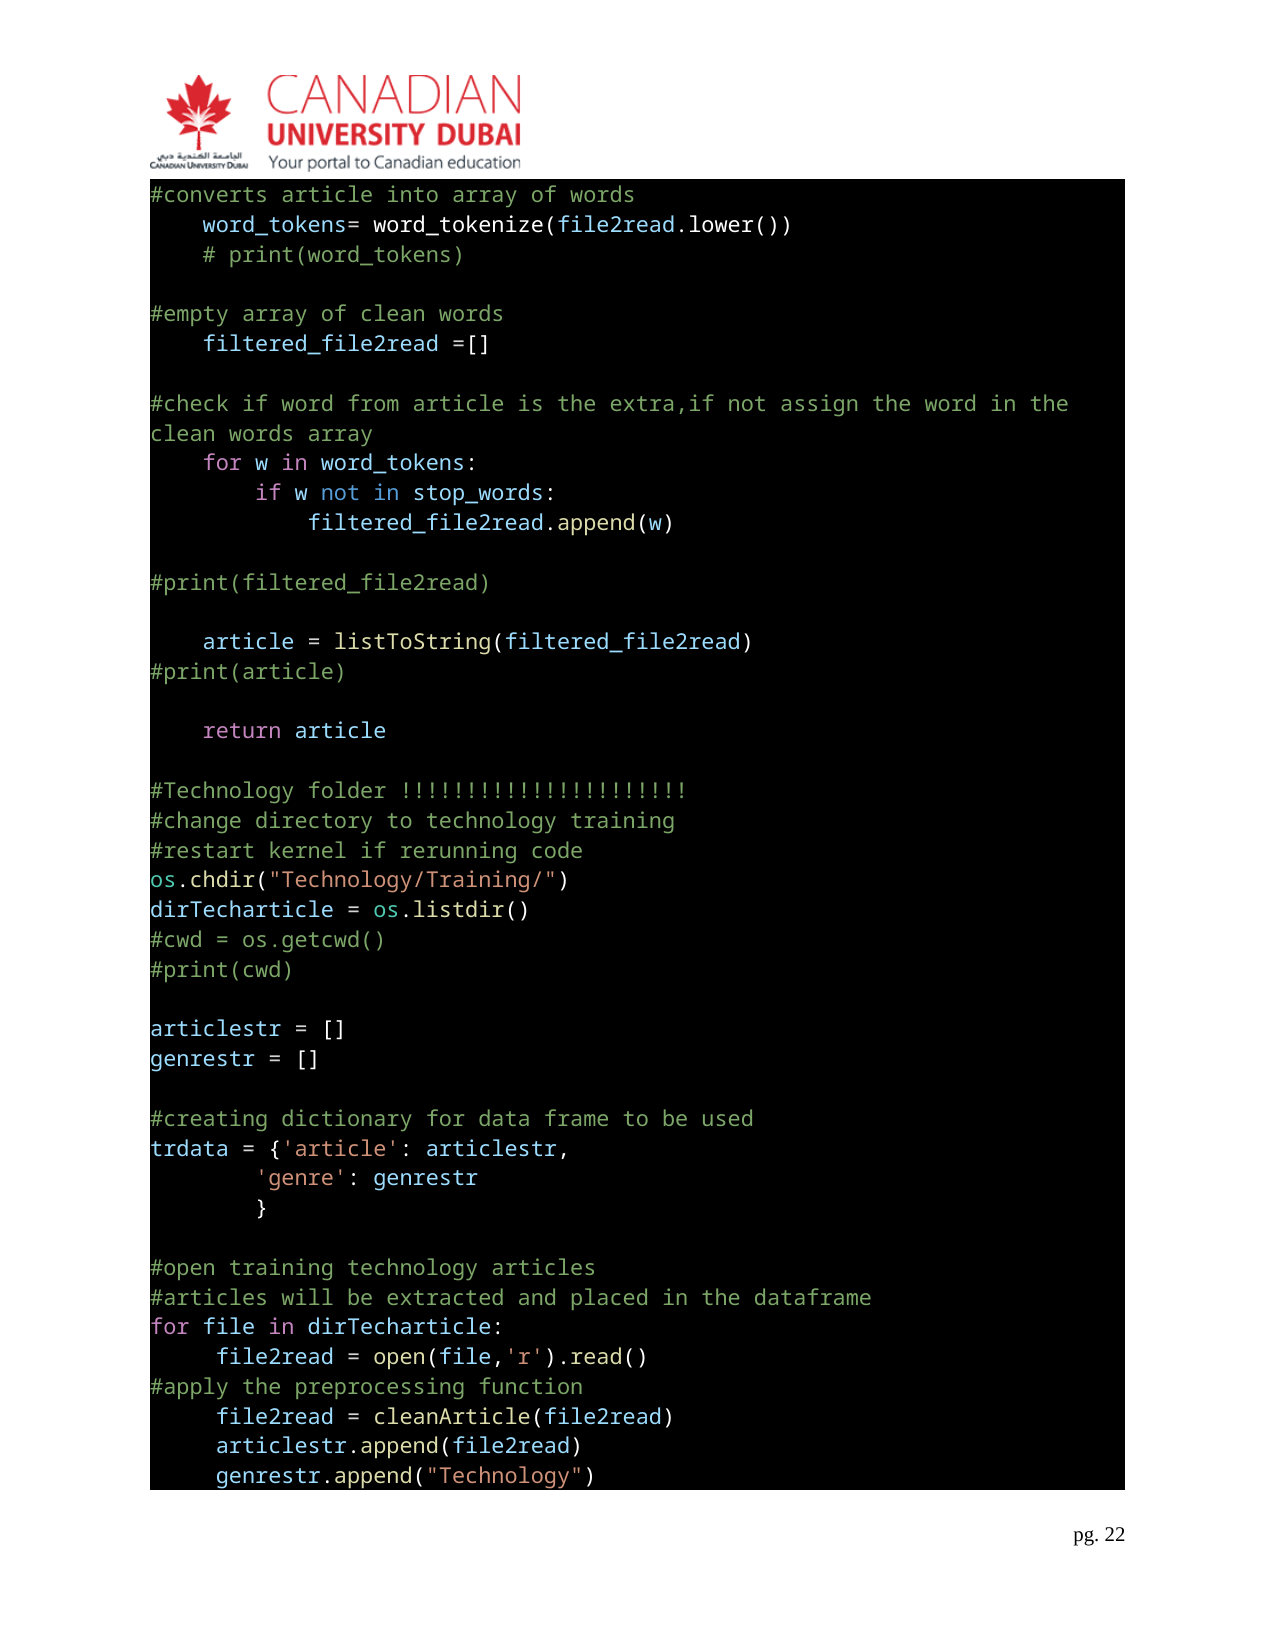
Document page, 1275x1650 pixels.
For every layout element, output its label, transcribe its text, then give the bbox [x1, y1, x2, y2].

text #change directory to technology training [150, 805, 1125, 834]
text } [150, 1192, 1125, 1222]
text #restart kernel if rerunning code [150, 834, 1125, 864]
text file2read = cleanArticle(file2read) [150, 1401, 1125, 1430]
text #print(filtered_file2read) [150, 566, 1125, 596]
text #cwd = os.getcwd() [150, 924, 1125, 954]
text file2read = open(file,'r').read() [150, 1341, 1125, 1371]
text filtered_file2read =[] [150, 328, 1125, 358]
text os.chdir("Technology/Training/") [150, 864, 1125, 894]
text for w in word_tokens: [150, 447, 1125, 477]
text articlestr.append(file2read) [150, 1430, 1125, 1460]
text return article [150, 715, 1125, 745]
text #empty array of clean words [150, 298, 1125, 328]
text 'genre': genrestr [150, 1162, 1125, 1192]
text #Technology folder !!!!!!!!!!!!!!!!!!!!!! [150, 775, 1125, 805]
text #check if word from article is the extra,if not assign the word in the clean words array [150, 388, 1125, 447]
text if w not in stop_words: [150, 477, 1125, 507]
text #open training technology articles [150, 1252, 1125, 1281]
text #print(article) [150, 656, 1125, 686]
text #apply the preprocessing function [150, 1371, 1125, 1401]
text #print(cwd) [150, 954, 1125, 983]
text trdata = {'article': articlestr, [150, 1132, 1125, 1162]
text article = listToString(filtered_file2read) [150, 626, 1125, 656]
text genrestr = [] [150, 1043, 1125, 1073]
text #articles will be extracted and placed in the dataframe [150, 1281, 1125, 1311]
text genrestr.append("Technology") [150, 1460, 1125, 1490]
text # print(word_tokens) [150, 239, 1125, 268]
text articlestr = [] [150, 1013, 1125, 1043]
text word_tokens= word_tokenize(file2read.lower()) [150, 209, 1125, 239]
text #creating dictionary for data frame to be used [150, 1103, 1125, 1132]
text filtered_file2read.append(w) [150, 507, 1125, 537]
text dirTecharticle = os.listdir() [150, 894, 1125, 924]
picture [150, 75, 521, 172]
text #converts article into array of words [150, 179, 1125, 209]
text for file in dirTecharticle: [150, 1311, 1125, 1341]
